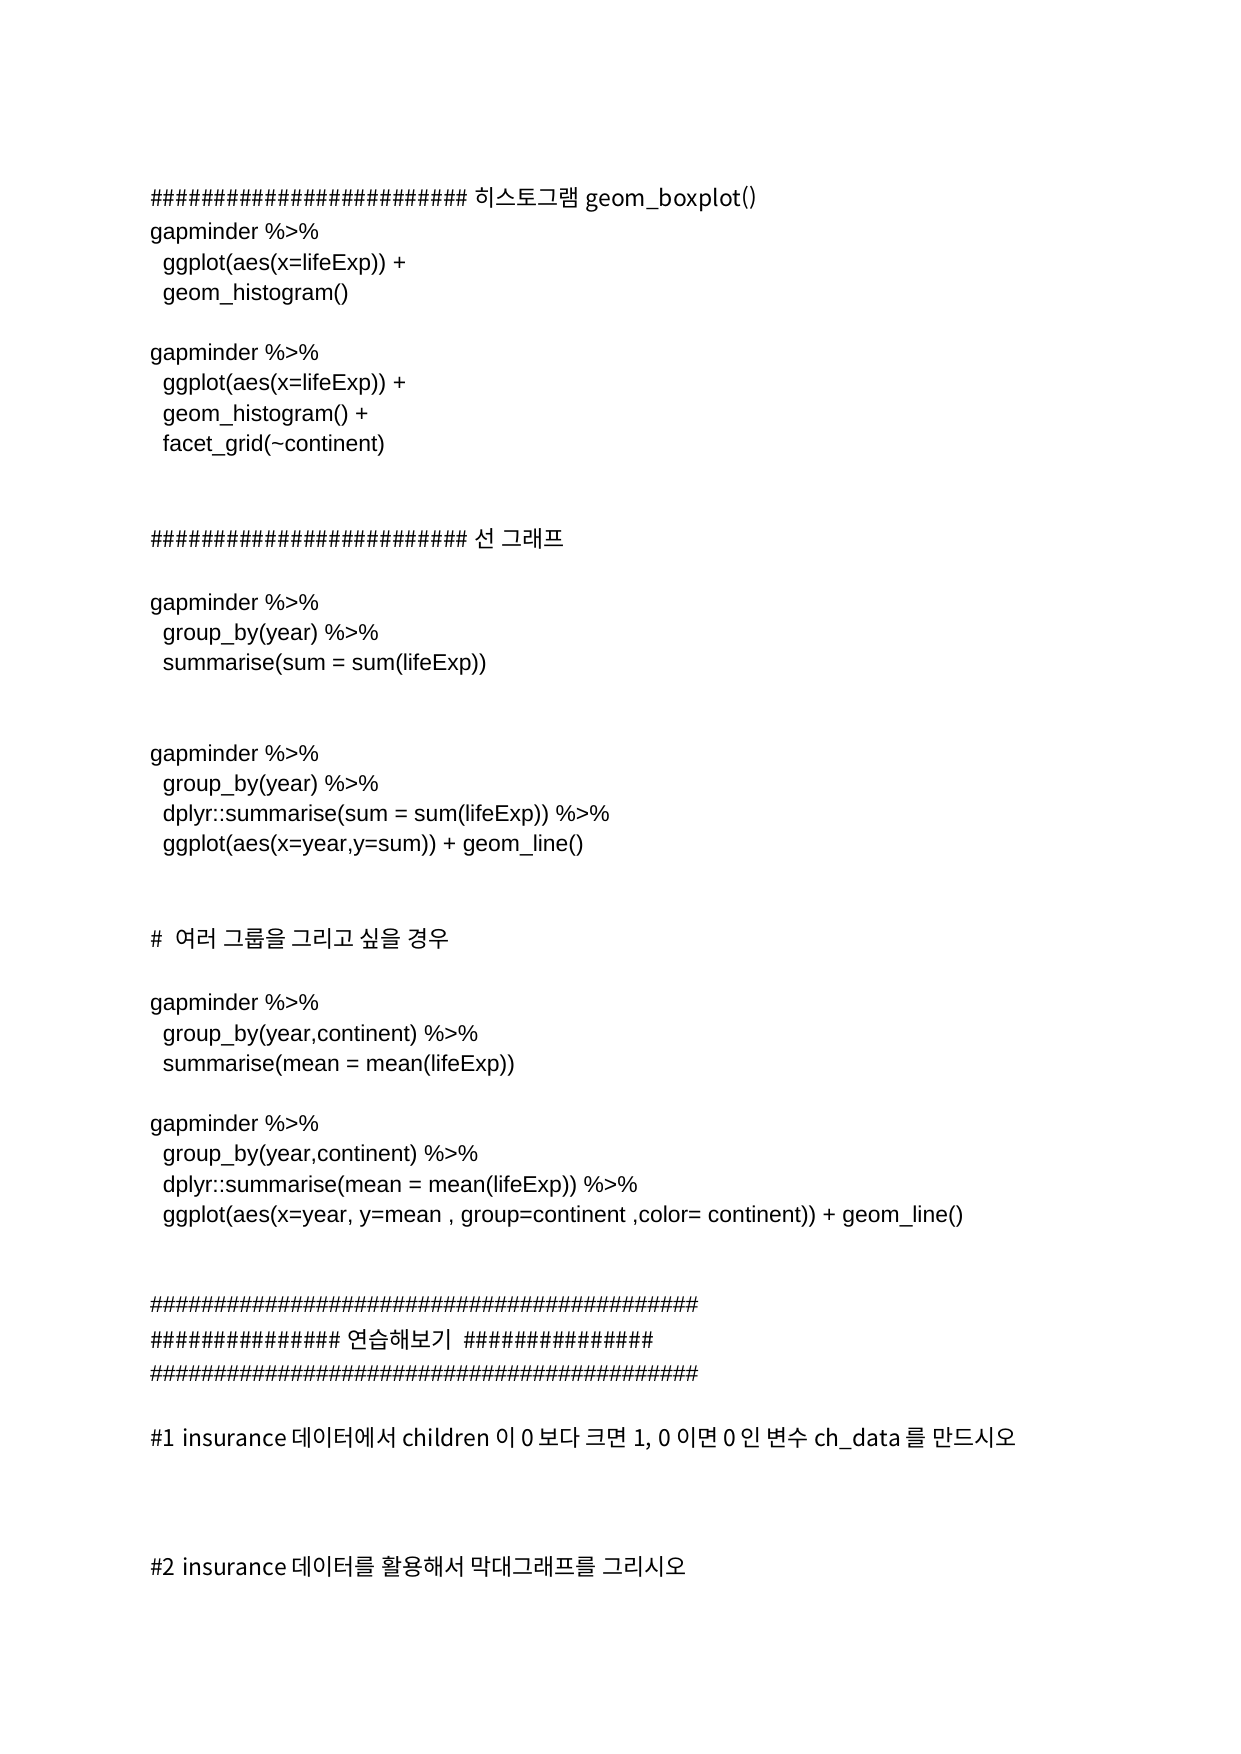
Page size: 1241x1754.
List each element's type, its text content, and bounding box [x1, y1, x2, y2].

text # 여러 그룹을 그리고 싶을 경우 [150, 921, 1090, 954]
text group_by(year,continent) %>% [150, 1019, 1090, 1046]
text group_by(year) %>% [150, 770, 1090, 796]
text dplyr::summarise(mean = mean(lifeExp)) %>% [150, 1171, 1090, 1197]
text #2 insurance데이터를 활용해서 막대그래프를 그리시오 [150, 1549, 1090, 1582]
text ggplot(aes(x=lifeExp)) + [150, 248, 1090, 275]
text ########################################### [150, 1291, 1090, 1318]
text geom_histogram() [150, 279, 1090, 305]
text gapminder %>% [150, 339, 1090, 366]
text dplyr::summarise(sum = sum(lifeExp)) %>% [150, 800, 1090, 827]
text ######################### 히스토그램 geom_boxplot() [150, 180, 1090, 213]
text geom_histogram() + [150, 399, 1090, 426]
text #1 insurance데이터에서 children이 0보다 크면 1, 0이면 0인 변수 ch_data를 만드시오 [150, 1420, 1090, 1453]
text facet_grid(~continent) [150, 430, 1090, 456]
text ggplot(aes(x=year,y=sum)) + geom_line() [150, 830, 1090, 857]
text gapminder %>% [150, 1110, 1090, 1137]
text summarise(sum = sum(lifeExp)) [150, 649, 1090, 676]
text summarise(mean = mean(lifeExp)) [150, 1050, 1090, 1076]
text group_by(year,continent) %>% [150, 1140, 1090, 1167]
text ######################### 선 그래프 [150, 520, 1090, 554]
text ############### 연습해보기 ############### [150, 1322, 1090, 1355]
text gapminder %>% [150, 589, 1090, 615]
text ggplot(aes(x=lifeExp)) + [150, 369, 1090, 396]
text group_by(year) %>% [150, 619, 1090, 645]
text gapminder %>% [150, 218, 1090, 245]
text ########################################### [150, 1360, 1090, 1386]
text ggplot(aes(x=year, y=mean , group=continent ,color= continent)) + geom_line() [150, 1201, 1090, 1227]
text gapminder %>% [150, 740, 1090, 766]
text gapminder %>% [150, 989, 1090, 1016]
